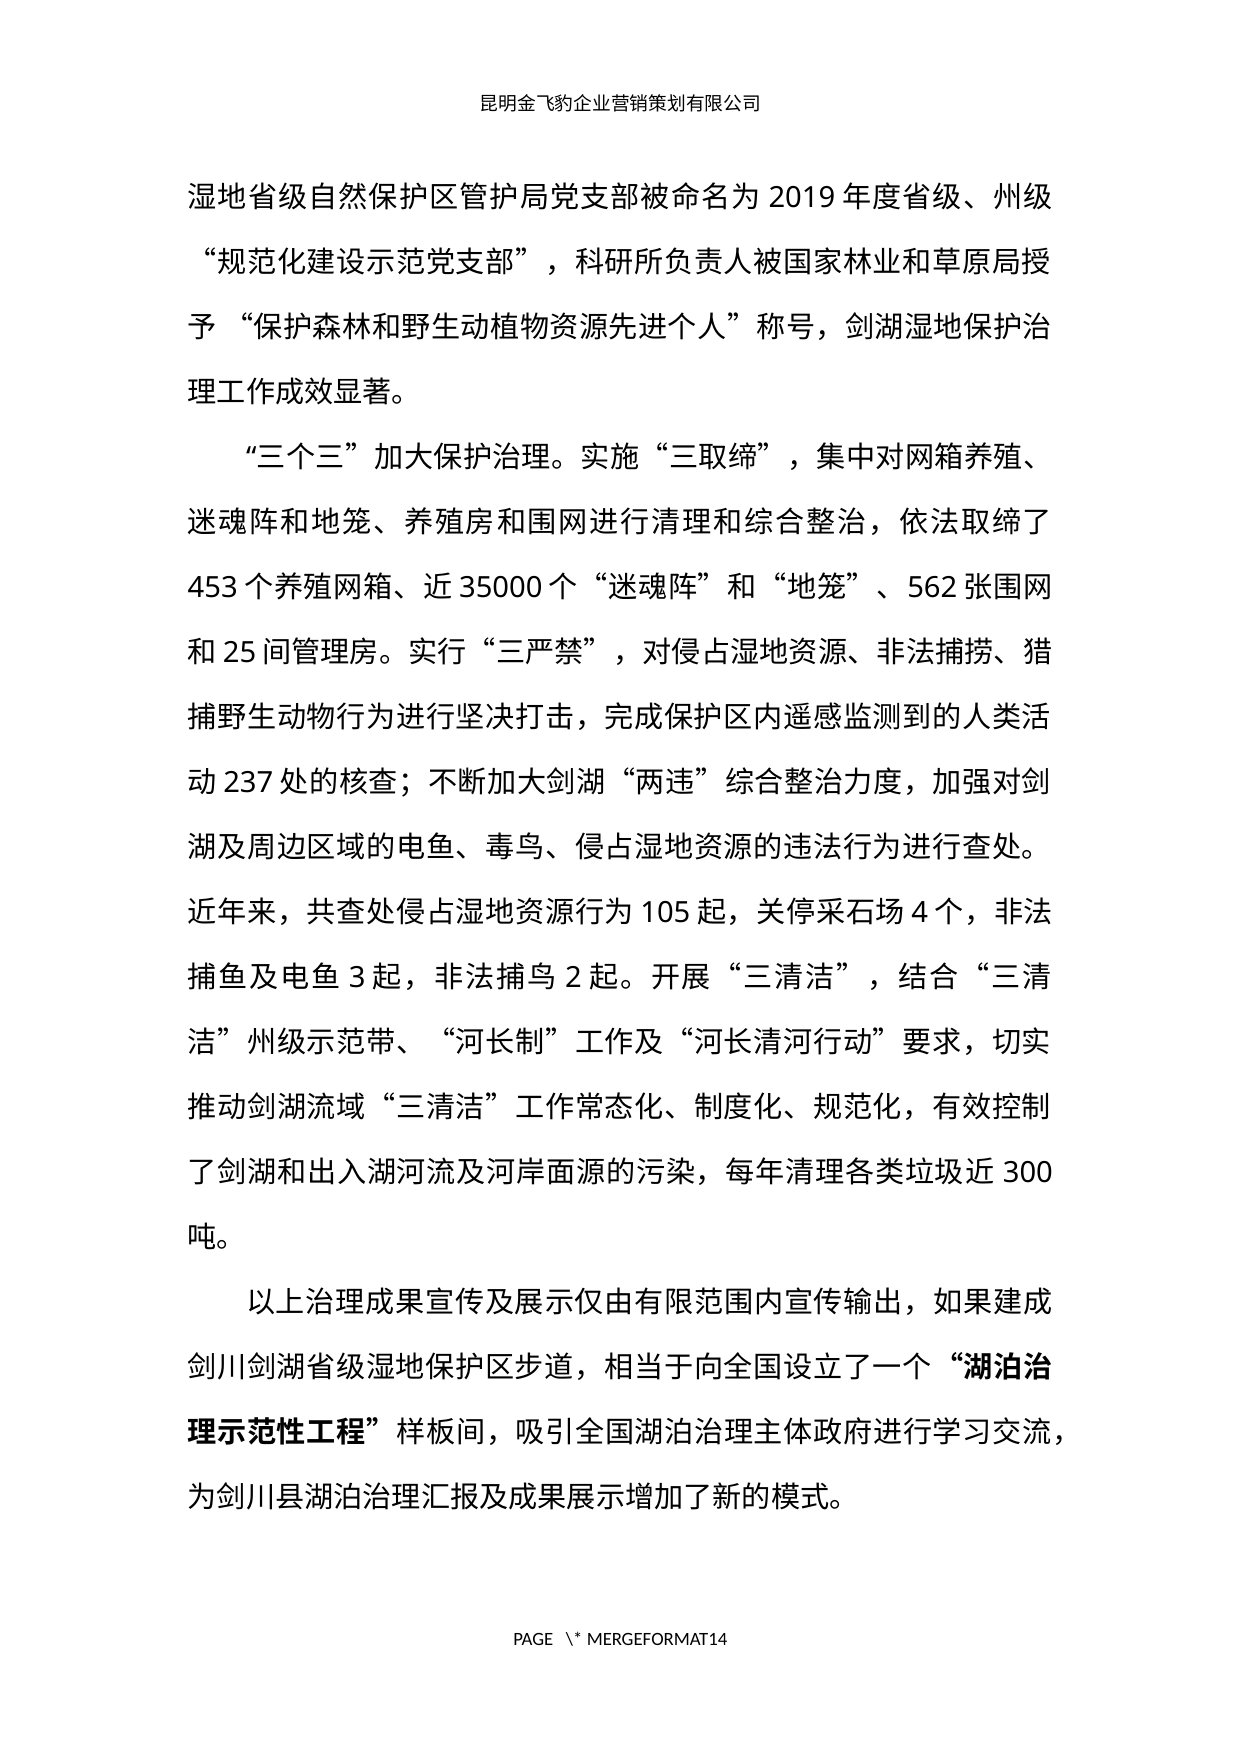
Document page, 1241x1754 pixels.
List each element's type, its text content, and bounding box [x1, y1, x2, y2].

text 以上治理成果宣传及展示仅由有限范围内宣传输出，如果建成剑川剑湖省级湿地保护区步道，相当于向全国设立了一个“湖泊治理示范性工程”样板间，吸引全国湖泊治理主体政府进行学习交流，为剑川县湖泊治理汇报及成果展示增加了新的模式。 [187, 1267, 1053, 1527]
text “三个三”加大保护治理。实施“三取缔”，集中对网箱养殖、迷魂阵和地笼、养殖房和围网进行清理和综合整治，依法取缔了453个养殖网箱、近35000个“迷魂阵”和“地笼”、562张围网和25间管理房。实行“三严禁”，对侵占湿地资源、非法捕捞、猎捕野生动物行为进行坚决打击，完成保护区内遥感监测到的人类活动237处的核查；不断加大剑湖“两违”综合整治力度，加强对剑湖及周边区域的电鱼、毒鸟、侵占湿地资源的违法行为进行查处。近年来，共查处侵占湿地资源行为105起，关停采石场4个，非法捕鱼及电鱼3起，非法捕鸟2起。开展“三清洁”，结合“三清洁”州级示范带、“河长制”工作及“河长清河行动”要求，切实推动剑湖流域“三清洁”工作常态化、制度化、规范化，有效控制了剑湖和出入湖河流及河岸面源的污染，每年清理各类垃圾近300吨。 [187, 422, 1053, 1267]
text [187, 162, 1053, 422]
